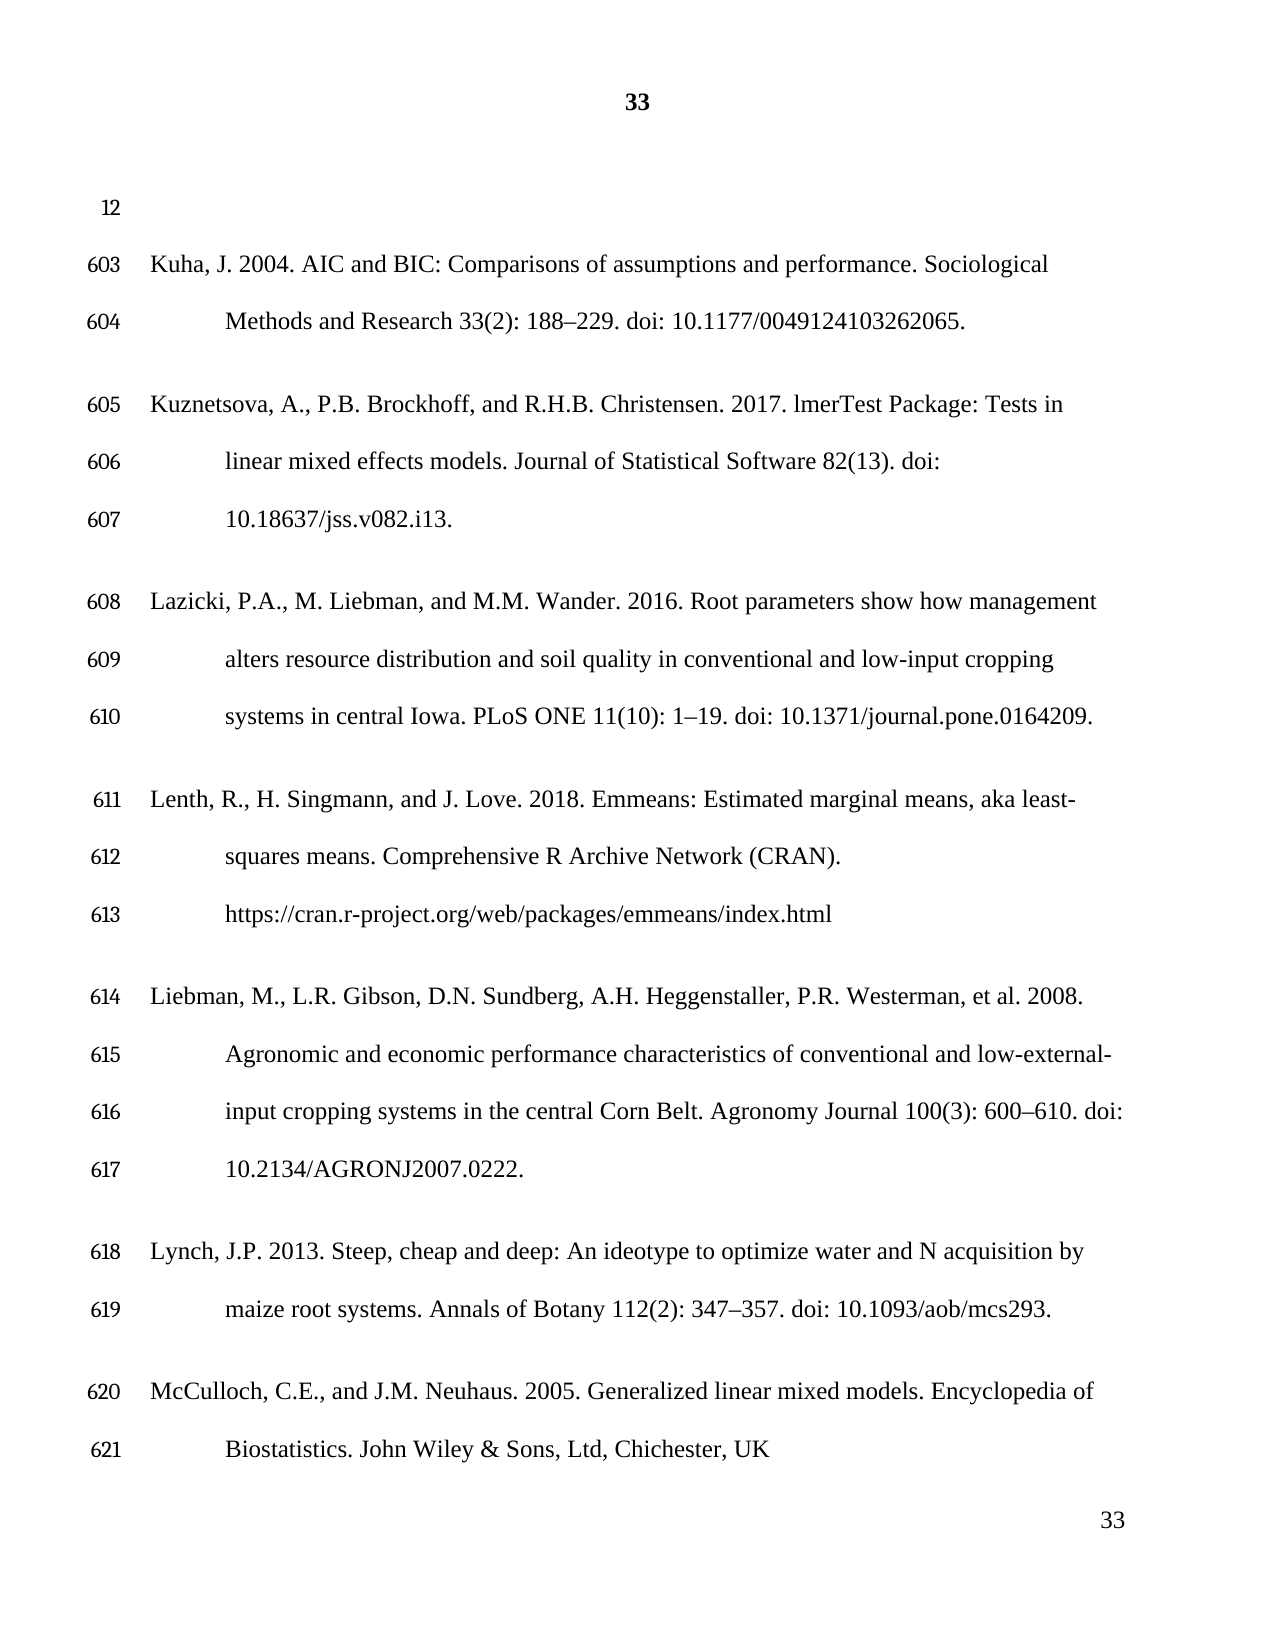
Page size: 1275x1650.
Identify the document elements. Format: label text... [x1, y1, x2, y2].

text Kuha, J. 2004. AIC and BIC: Comparisons of assumptions and performance. Sociological Methods and Research 33(2): 188–229. doi: 10.1177/0049124103262065. [150, 249, 1125, 335]
text Liebman, M., L.R. Gibson, D.N. Sundberg, A.H. Heggenstaller, P.R. Westerman, et al. 2008. Agronomic and economic performance characteristics of conventional and low-external-input cropping systems in the central Corn Belt. Agronomy Journal 100(3): 600–610. doi: 10.2134/AGRONJ2007.0222. [150, 981, 1125, 1182]
text Kuznetsova, A., P.B. Brockhoff, and R.H.B. Christensen. 2017. lmerTest Package: Tests in linear mixed effects models. Journal of Statistical Software 82(13). doi: 10.18637/jss.v082.i13. [150, 389, 1125, 532]
text Lazicki, P.A., M. Liebman, and M.M. Wander. 2016. Root parameters show how management alters resource distribution and soil quality in conventional and low-input cropping systems in central Iowa. PLoS ONE 11(10): 1–19. doi: 10.1371/journal.pone.0164209. [150, 586, 1125, 730]
text Lenth, R., H. Singmann, and J. Love. 2018. Emmeans: Estimated marginal means, aka least-squares means. Comprehensive R Archive Network (CRAN). https://cran.r-project.org/web/packages/emmeans/index.html [150, 784, 1125, 927]
text McCulloch, C.E., and J.M. Neuhaus. 2005. Generalized linear mixed models. Encyclopedia of Biostatistics. John Wiley & Sons, Ltd, Chichester, UK [150, 1376, 1125, 1462]
text Lynch, J.P. 2013. Steep, cheap and deep: An ideotype to optimize water and N acquisition by maize root systems. Annals of Botany 112(2): 347–357. doi: 10.1093/aob/mcs293. [150, 1236, 1125, 1322]
